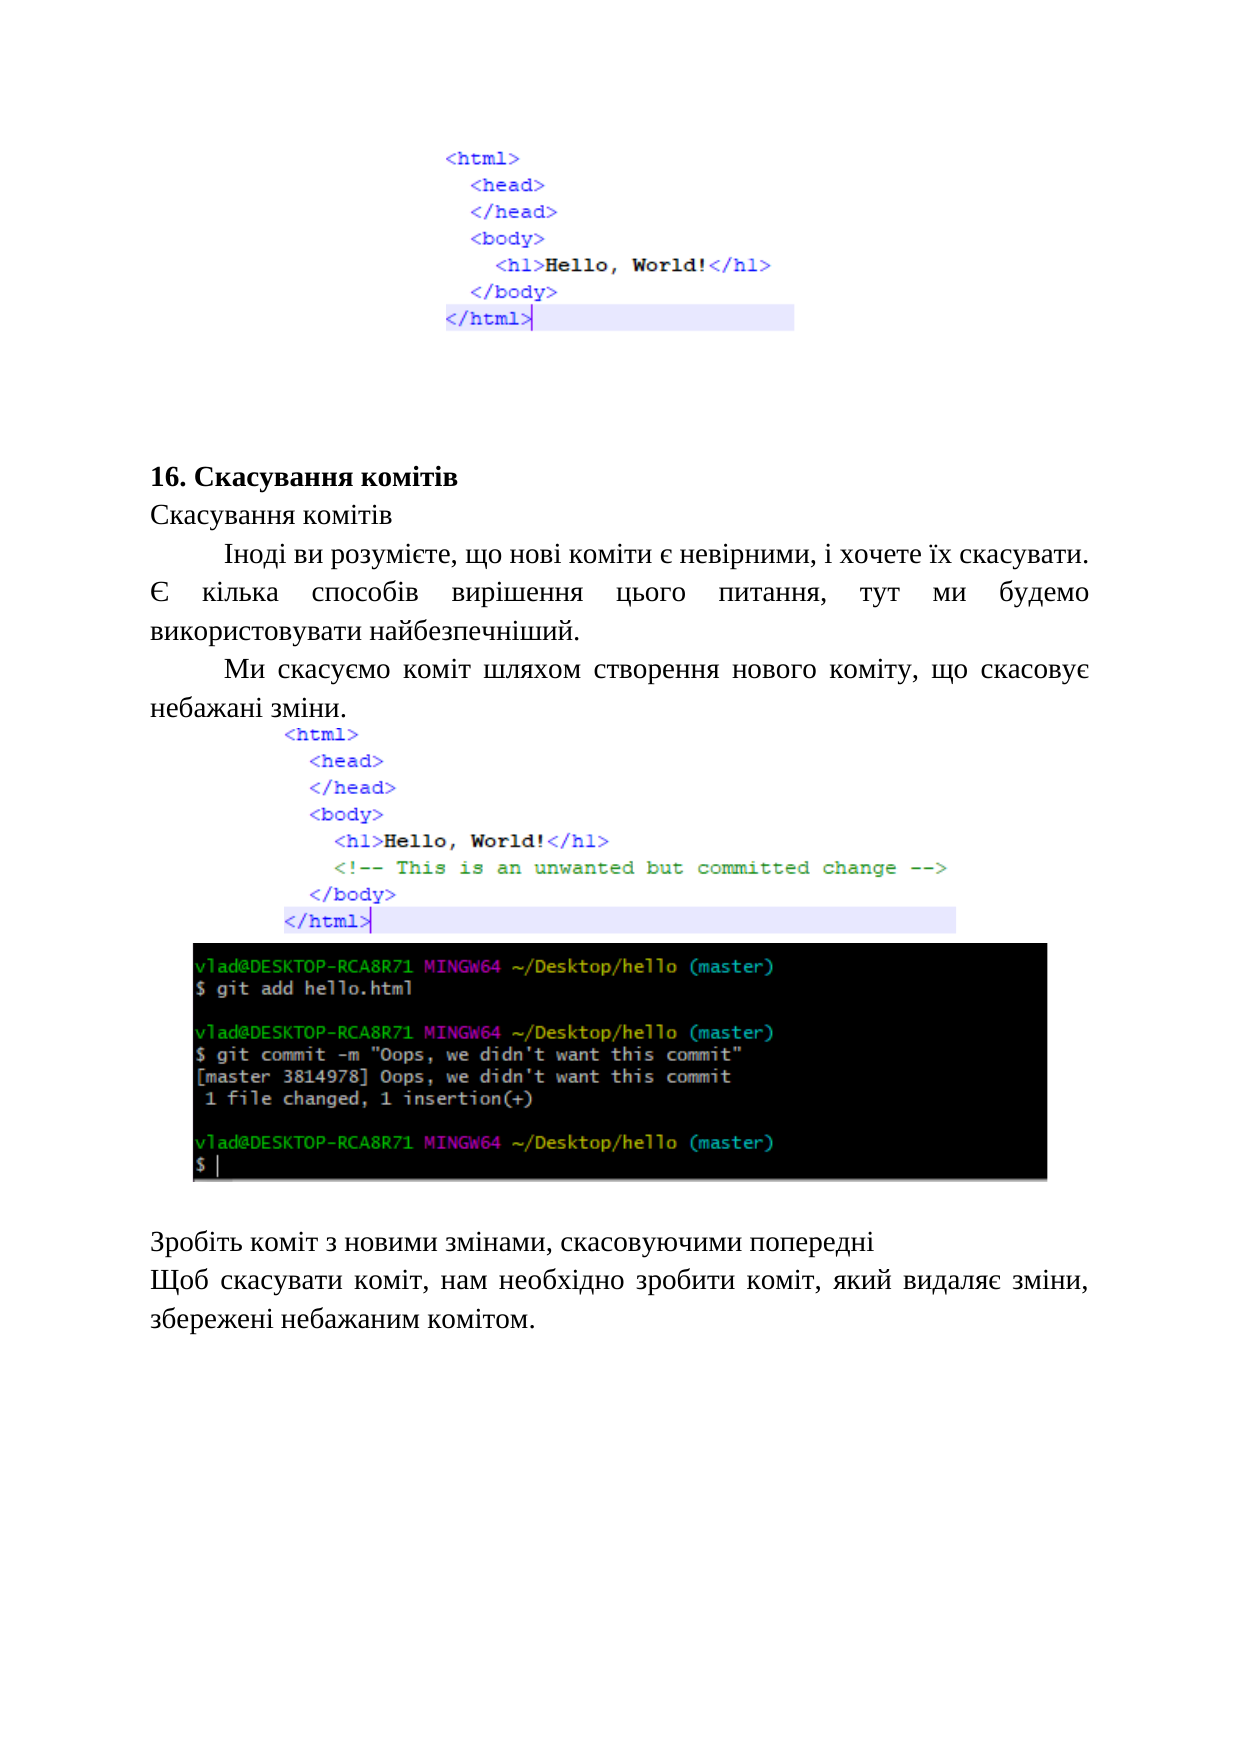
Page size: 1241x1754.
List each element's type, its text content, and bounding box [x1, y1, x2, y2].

picture [192, 943, 1048, 1182]
text Іноді ви розумієте, що нові коміти є невірними, і хочете їх скасувати. Є кілька способів вирішення цього питання, тут ми будемо використовувати найбезпечніший. [150, 536, 1090, 647]
text Ми скасуємо коміт шляхом створення нового коміту, що скасовує небажані зміни. [150, 652, 1090, 724]
picture [284, 728, 957, 940]
text Щоб скасувати коміт, нам необхідно зробити коміт, який видаляє зміни, збережені небажаним комітом. [150, 1262, 1090, 1334]
text Зробіть коміт з новими змінами, скасовуючими попередні [150, 1224, 1090, 1257]
text 16. Скасування комітів [150, 459, 1090, 492]
text Скасування комітів [150, 497, 1090, 531]
picture [446, 150, 795, 339]
